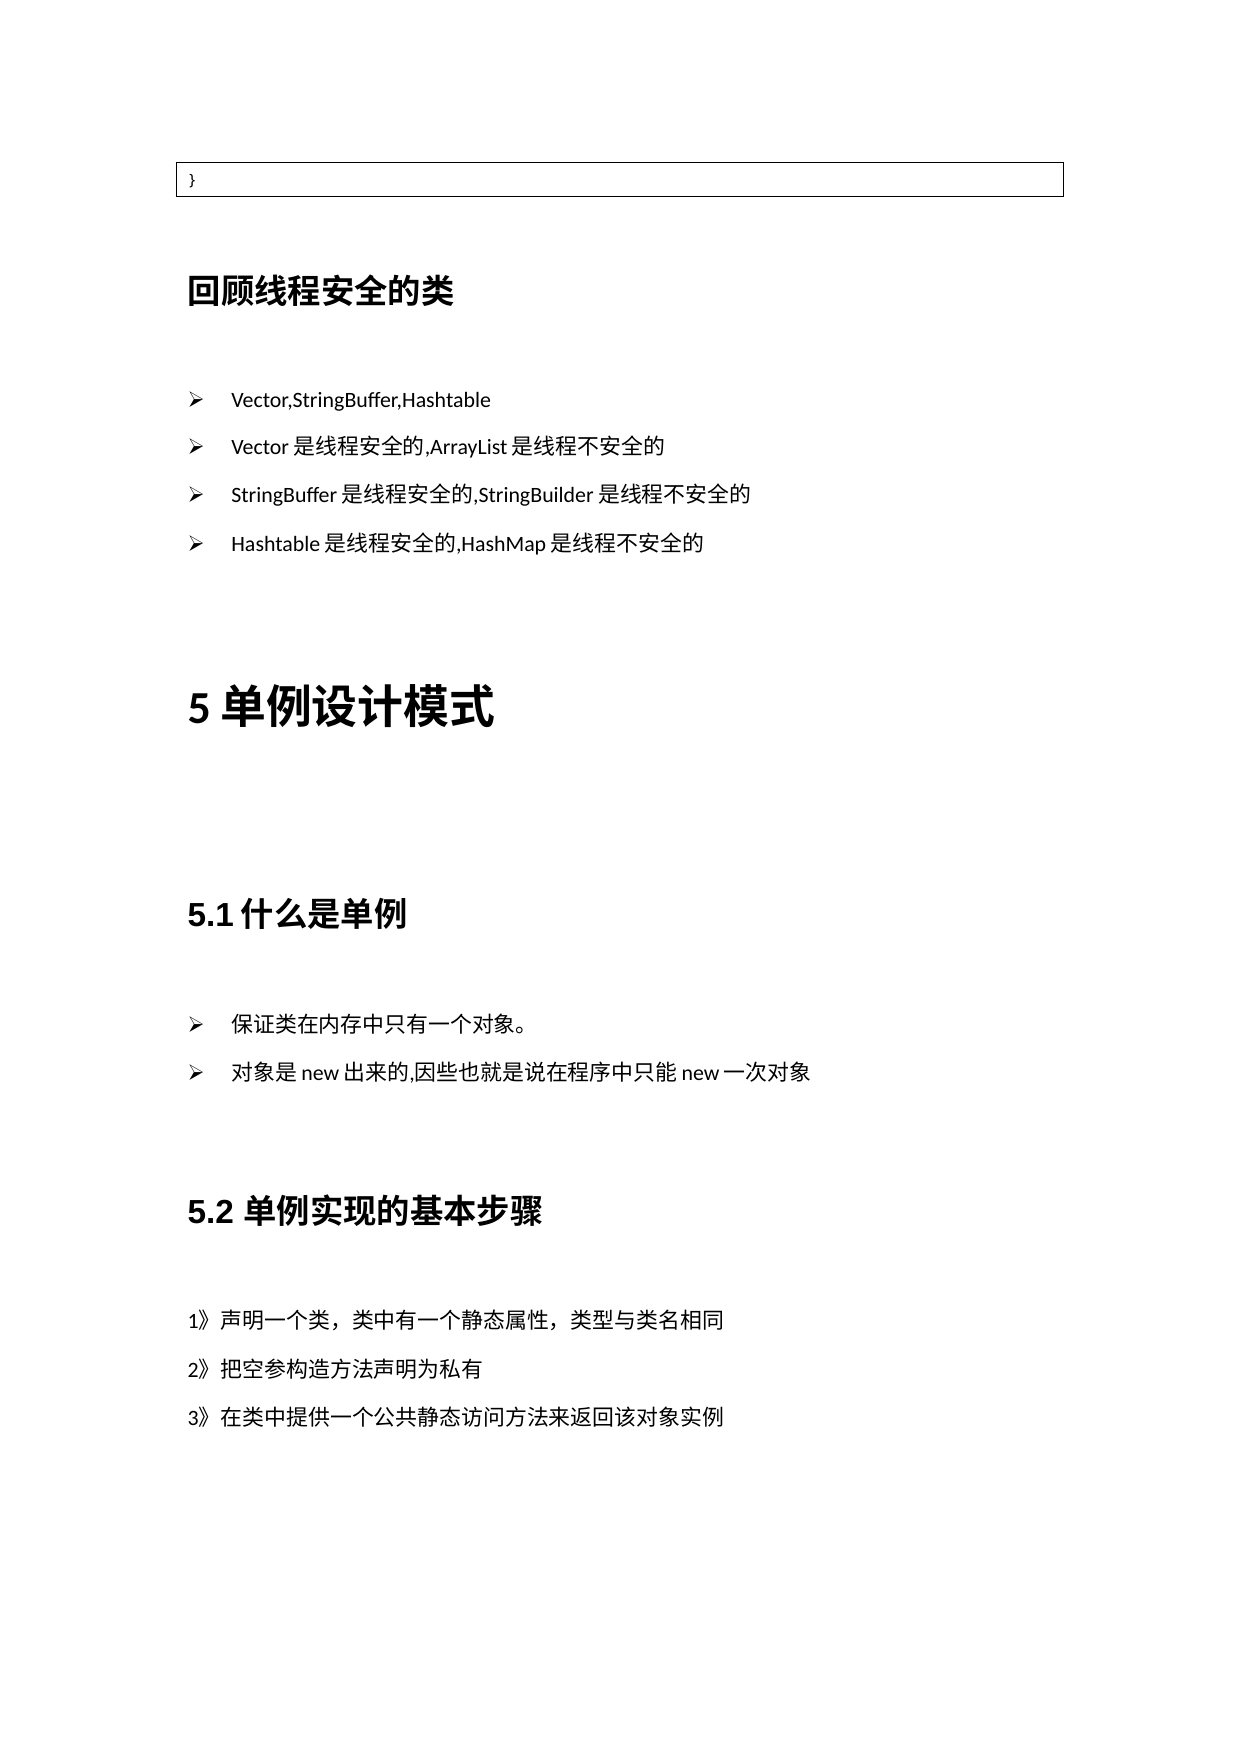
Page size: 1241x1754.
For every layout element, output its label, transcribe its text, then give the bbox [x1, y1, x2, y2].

list Vector,StringBuffer,Hashtable [187, 383, 1053, 415]
list 对象是new出来的,因些也就是说在程序中只能new一次对象 [187, 1055, 1053, 1087]
list Vector是线程安全的,ArrayList是线程不安全的 [187, 429, 1053, 461]
text 2》把空参构造方法声明为私有 [187, 1351, 1053, 1384]
list Hashtable是线程安全的,HashMap是线程不安全的 [187, 525, 1053, 558]
subtitle 回顾线程安全的类 [187, 256, 1053, 321]
list 保证类在内存中只有一个对象。 [187, 1006, 1053, 1039]
list StringBuffer是线程安全的,StringBuilder是线程不安全的 [187, 477, 1053, 509]
subtitle 5.1什么是单例 [187, 880, 1053, 945]
text 3》在类中提供一个公共静态访问方法来返回该对象实例 [187, 1399, 1053, 1432]
text 1》声明一个类，类中有一个静态属性，类型与类名相同 [187, 1303, 1053, 1335]
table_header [177, 163, 1063, 196]
subtitle 5.2 单例实现的基本步骤 [187, 1176, 1053, 1241]
subtitle 5单例设计模式 [187, 655, 1053, 752]
